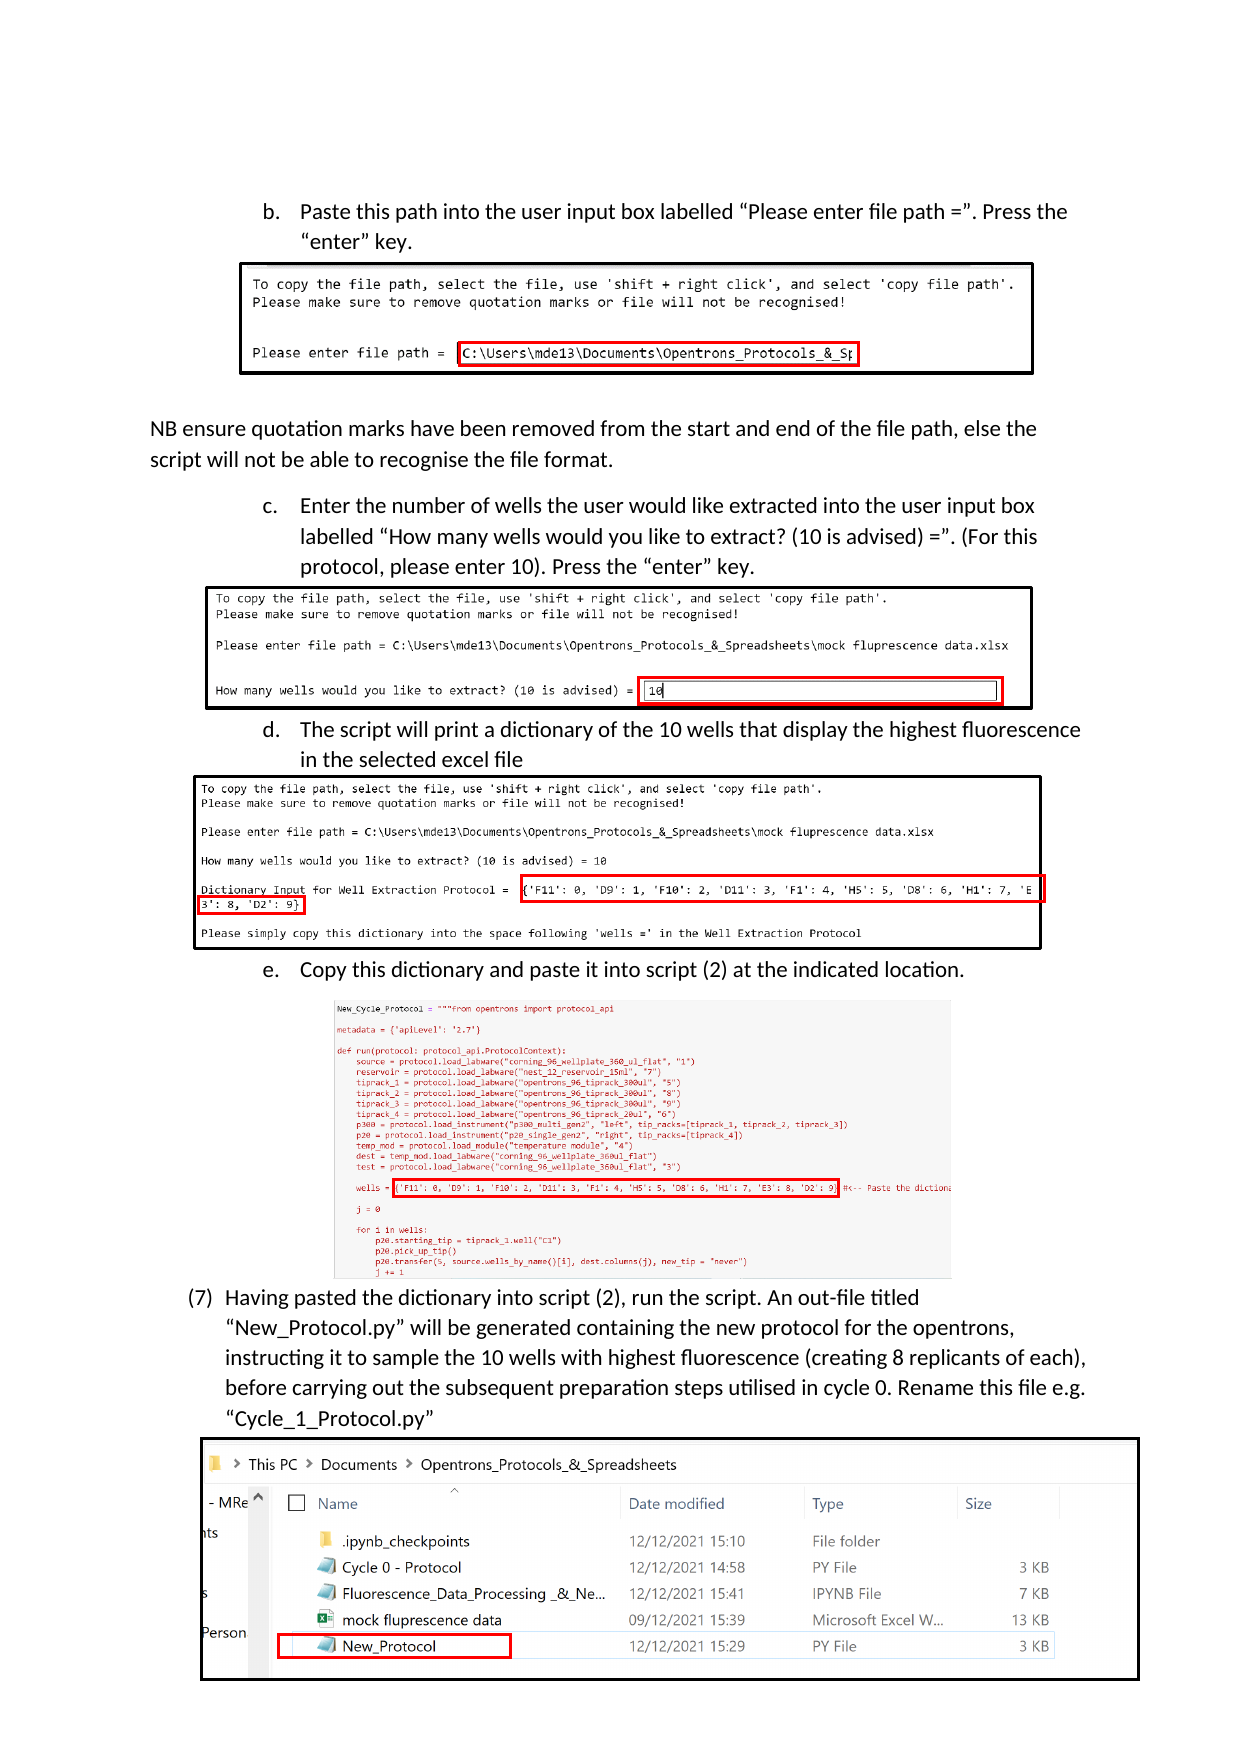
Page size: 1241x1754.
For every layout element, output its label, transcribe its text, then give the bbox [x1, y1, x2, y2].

text NB ensure quotation marks have been removed from the start and end of the file path, else the script will not be able to recognise the file format. [150, 414, 1090, 473]
list Enter the number of wells the user would like extracted into the user input box labelled “How many wells would you like to extract? (10 is advised) =”. (For this protocol, please enter 10). Press the “enter” key. [262, 492, 1090, 580]
picture [333, 998, 952, 1279]
picture [523, 877, 1039, 900]
picture [196, 778, 1039, 947]
list Having pasted the dictionary into script (2), run the script. An out-file titled “New_Protocol.py” will be generated containing the new protocol for the opentrons, instructing it to sample the 10 wells with highest fluorescence (creating 8 replicants of each), before carrying out the subsequent preparation steps utilised in cycle 0. Rename this file e.g. “Cycle_1_Protocol.py” [187, 1283, 1090, 1432]
picture [203, 1440, 1137, 1678]
list Paste this path into the user input box labelled “Please enter file path =”. Press the “enter” key. [262, 197, 1090, 255]
picture [208, 589, 1030, 706]
picture [242, 265, 1031, 371]
picture [640, 679, 1001, 702]
